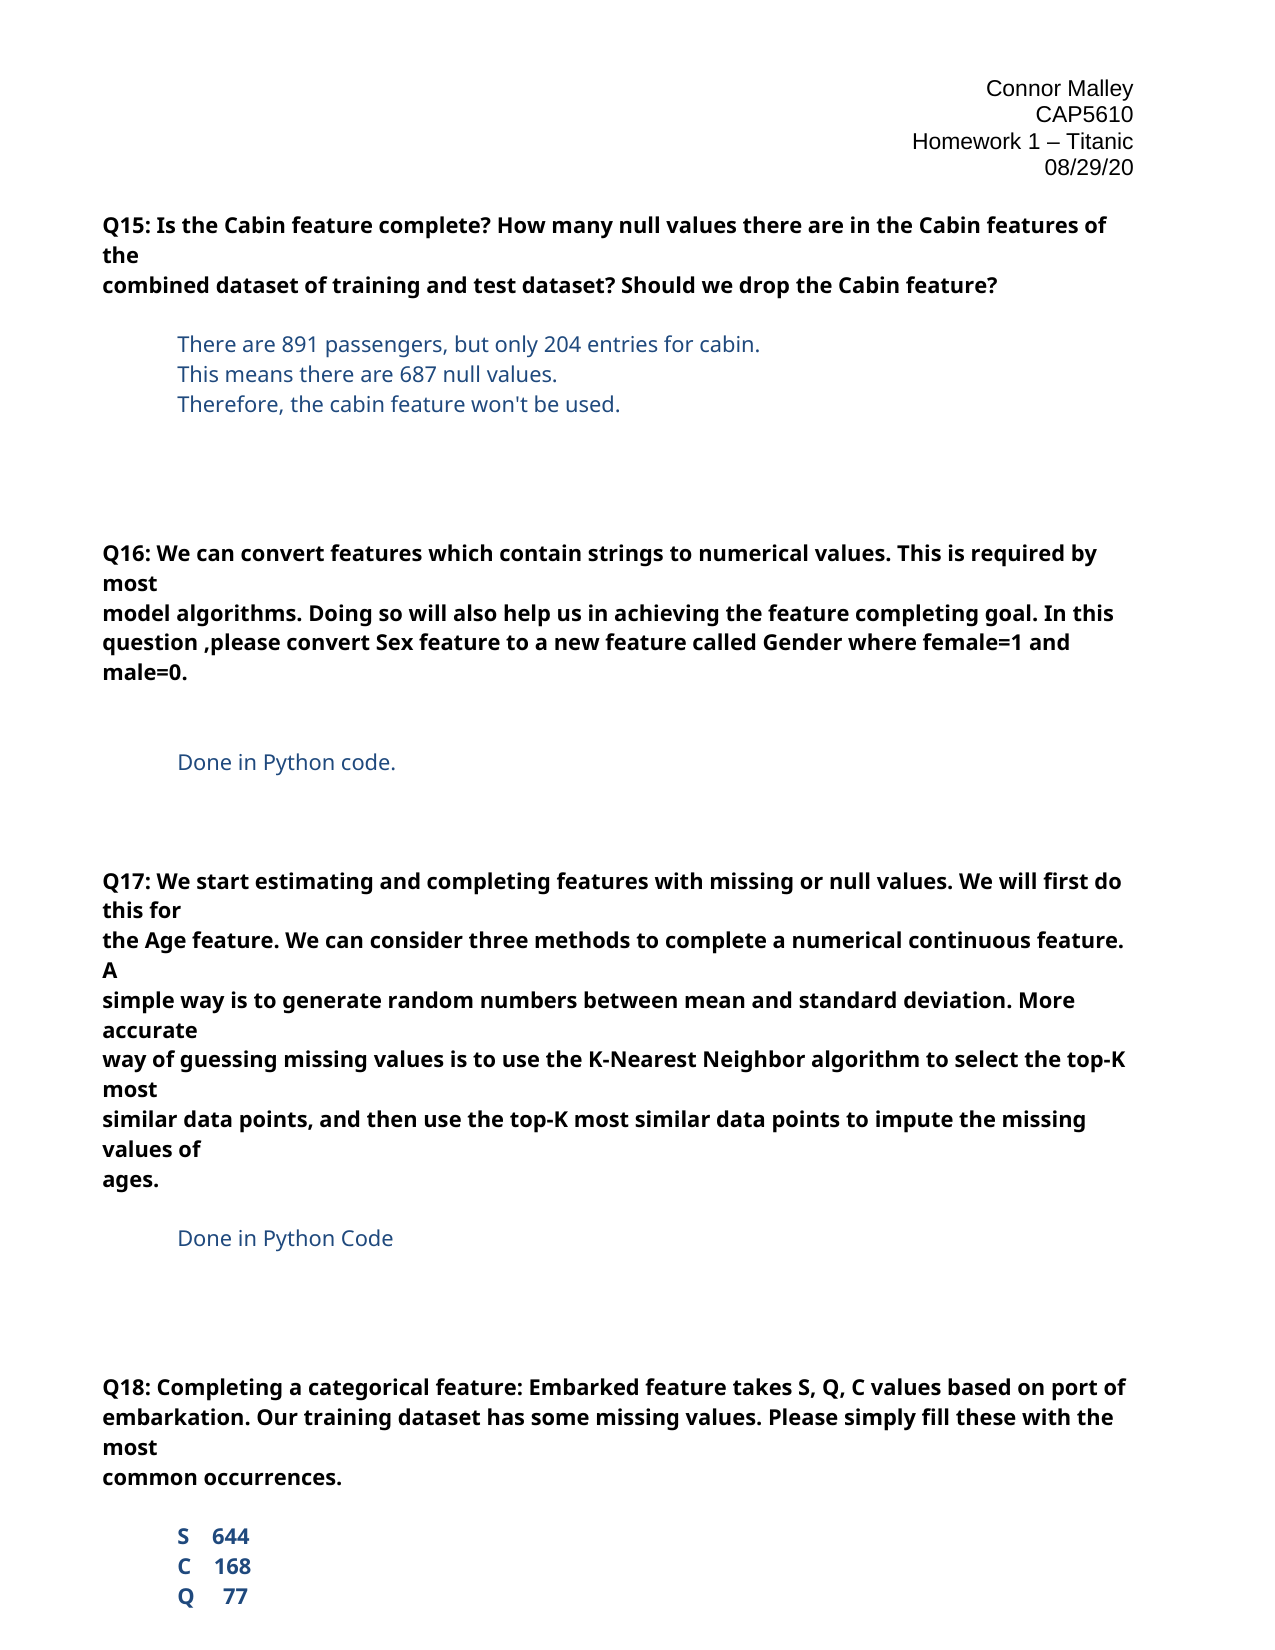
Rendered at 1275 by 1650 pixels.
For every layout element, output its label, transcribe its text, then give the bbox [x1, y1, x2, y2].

text C 168 [102, 1551, 1133, 1581]
text Done in Python Code [102, 1223, 1133, 1253]
text This means there are 687 null values. [177, 359, 1133, 389]
text the Age feature. We can consider three methods to complete a numerical continuous feature. A [102, 925, 1133, 985]
text ages. [102, 1163, 1133, 1193]
text Done in Python code. [102, 746, 1133, 776]
text simple way is to generate random numbers between mean and standard deviation. More accurate [102, 985, 1133, 1044]
text embarkation. Our training dataset has some missing values. Please simply fill these with the most [102, 1402, 1133, 1461]
text Q15: Is the Cabin feature complete? How many null values there are in the Cabin features of the [102, 210, 1133, 270]
text model algorithms. Doing so will also help us in achieving the feature completing goal. In this [102, 597, 1133, 627]
text combined dataset of training and test dataset? Should we drop the Cabin feature? [102, 270, 1133, 299]
text There are 891 passengers, but only 204 entries for cabin. [177, 329, 1133, 359]
text common occurrences. [102, 1461, 1133, 1491]
text Therefore, the cabin feature won't be used. [177, 389, 1133, 419]
text question ,please convert Sex feature to a new feature called Gender where female=1 and male=0. [102, 627, 1133, 687]
text S 644 [102, 1521, 1133, 1551]
text Q18: Completing a categorical feature: Embarked feature takes S, Q, C values based on port of [102, 1372, 1133, 1402]
text Q17: We start estimating and completing features with missing or null values. We will first do this for [102, 866, 1133, 925]
text Q 77 [102, 1581, 1133, 1610]
text similar data points, and then use the top-K most similar data points to impute the missing values of [102, 1104, 1133, 1163]
text Q16: We can convert features which contain strings to numerical values. This is required by most [102, 538, 1133, 597]
text way of guessing missing values is to use the K-Nearest Neighbor algorithm to select the top-K most [102, 1044, 1133, 1104]
